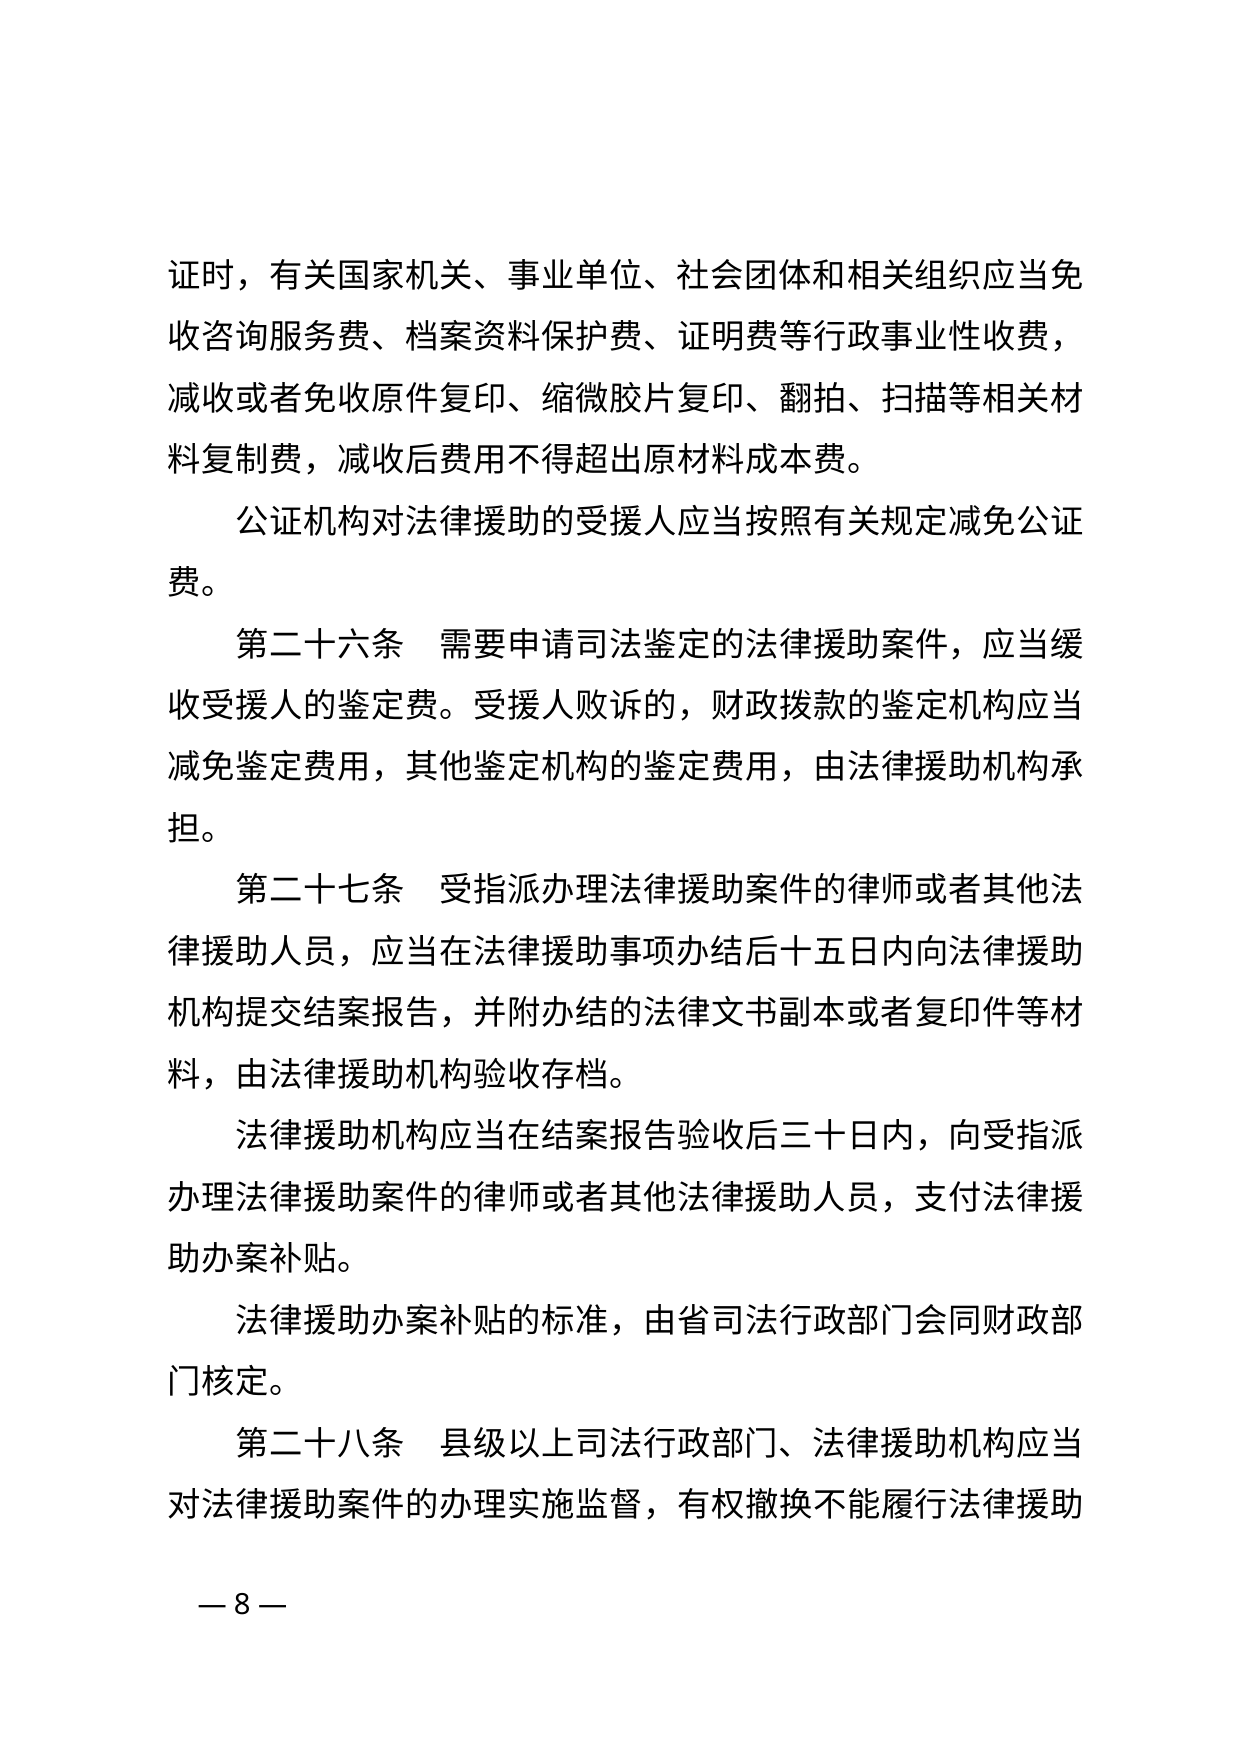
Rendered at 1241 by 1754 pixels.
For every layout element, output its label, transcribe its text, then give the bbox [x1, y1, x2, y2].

text 公证机构对法律援助的受援人应当按照有关规定减免公证费。 [168, 488, 1084, 611]
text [168, 242, 1084, 488]
text 第二十六条 需要申请司法鉴定的法律援助案件，应当缓收受援人的鉴定费。受援人败诉的，财政拨款的鉴定机构应当减免鉴定费用，其他鉴定机构的鉴定费用，由法律援助机构承担。 [168, 611, 1084, 857]
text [168, 1410, 1084, 1533]
text 法律援助办案补贴的标准，由省司法行政部门会同财政部门核定。 [168, 1287, 1084, 1410]
text 法律援助机构应当在结案报告验收后三十日内，向受指派办理法律援助案件的律师或者其他法律援助人员，支付法律援助办案补贴。 [168, 1102, 1084, 1287]
text 第二十七条 受指派办理法律援助案件的律师或者其他法律援助人员，应当在法律援助事项办结后十五日内向法律援助机构提交结案报告，并附办结的法律文书副本或者复印件等材料，由法律援助机构验收存档。 [168, 857, 1084, 1102]
